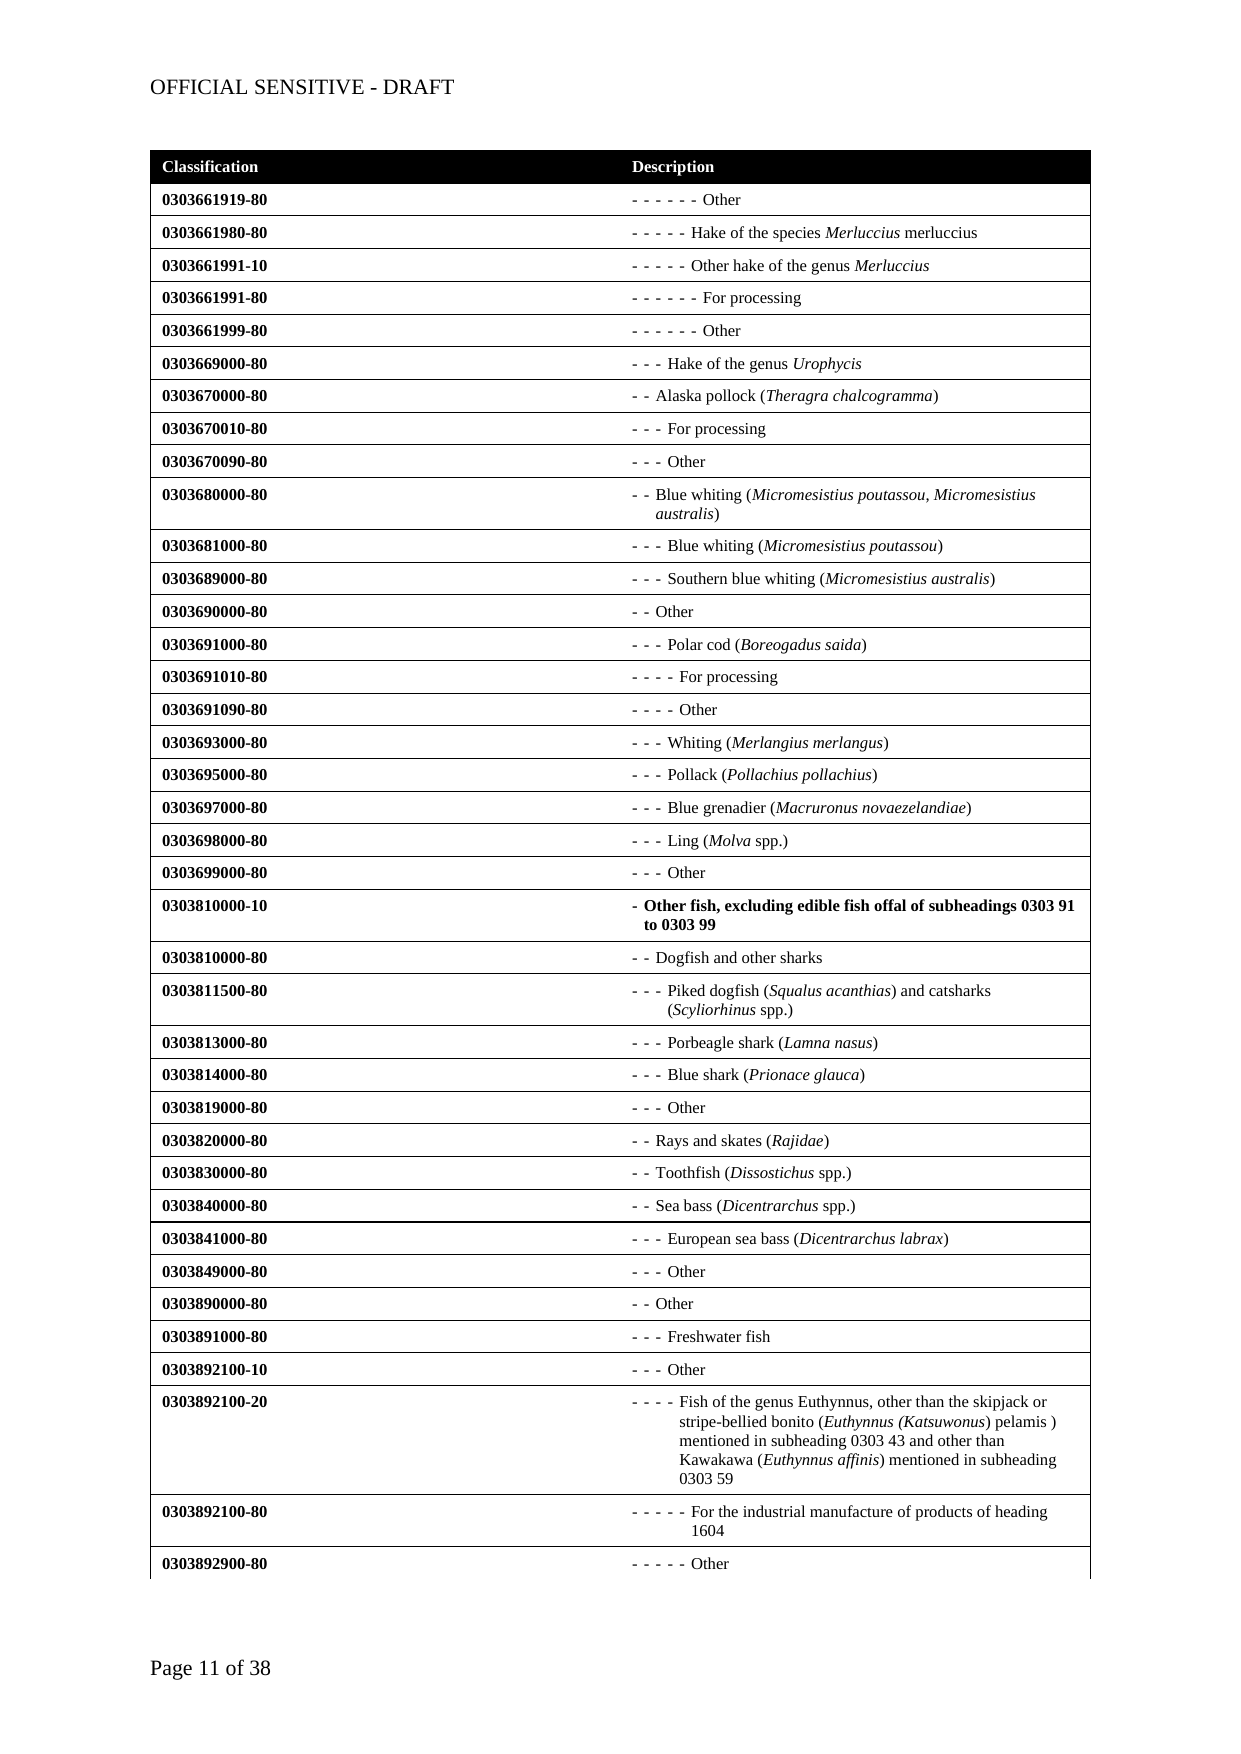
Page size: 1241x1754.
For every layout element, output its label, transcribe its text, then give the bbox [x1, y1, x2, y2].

table_cell 0303810000-10 [151, 890, 621, 941]
table_cell - - - Whiting (Merlangius merlangus ) [621, 726, 1090, 758]
table_cell 0303661980-80 [151, 216, 621, 248]
table_cell - - - Blue shark (Prionace glauca ) [621, 1059, 1090, 1091]
table_cell - - - Pollack (Pollachius pollachius ) [621, 759, 1090, 791]
table_cell 0303669000-80 [151, 347, 621, 379]
table_cell - - - Other [621, 1255, 1090, 1287]
table_cell - - - Blue grenadier (Macruronus novaezelandiae ) [621, 792, 1090, 823]
table_cell - - - - - Hake of the species Merluccius merluccius [621, 216, 1090, 248]
table_cell 0303697000-80 [151, 792, 621, 823]
table_cell - - - Southern blue whiting (Micromesistius australis ) [621, 563, 1090, 594]
table_cell 0303891000-80 [151, 1321, 621, 1352]
table_cell - - - - For processing [621, 661, 1090, 692]
table_cell - - - - - - Other [621, 315, 1090, 346]
table_cell 0303849000-80 [151, 1255, 621, 1287]
table_cell 0303695000-80 [151, 759, 621, 791]
table_cell - - Other [621, 595, 1090, 627]
table_cell 0303840000-80 [151, 1190, 621, 1221]
table_cell - - Blue whiting (Micromesistius poutassou , Micromesistius australis ) [621, 478, 1090, 529]
table_cell - - Rays and skates (Rajidae ) [621, 1124, 1090, 1156]
table_cell - - - Hake of the genus Urophycis [621, 347, 1090, 379]
table_cell - - - Other [621, 1092, 1090, 1123]
table_cell 0303670000-80 [151, 380, 621, 412]
table_cell 0303811500-80 [151, 974, 621, 1025]
table_cell - - - - Other [621, 694, 1090, 725]
table_cell - - - - - For the industrial manufacture of products of heading 1604 [621, 1495, 1090, 1546]
table_cell - - - For processing [621, 413, 1090, 444]
table_cell 0303810000-80 [151, 942, 621, 973]
table_cell 0303661999-80 [151, 315, 621, 346]
table_cell - - - Porbeagle shark (Lamna nasus ) [621, 1026, 1090, 1058]
table_cell - - - - - Other [621, 1547, 1090, 1579]
table_cell 0303689000-80 [151, 563, 621, 594]
table_cell 0303892900-80 [151, 1547, 621, 1579]
table_cell - Other fish, excluding edible fish offal of subheadings 0303 91 to 0303 99 [621, 890, 1090, 941]
table_cell 0303892100-20 [151, 1386, 621, 1494]
table_cell - - - Piked dogfish (Squalus acanthias ) and catsharks (Scyliorhinus spp.) [621, 974, 1090, 1025]
table_cell 0303890000-80 [151, 1288, 621, 1319]
table_cell - - - Blue whiting (Micromesistius poutassou ) [621, 530, 1090, 562]
table_cell 0303661991-10 [151, 249, 621, 281]
table_cell 0303690000-80 [151, 595, 621, 627]
table_cell - - - Other [621, 445, 1090, 477]
table_cell 0303691090-80 [151, 694, 621, 725]
table_cell 0303680000-80 [151, 478, 621, 529]
table_cell 0303698000-80 [151, 824, 621, 856]
table_cell 0303670090-80 [151, 445, 621, 477]
table_cell 0303691000-80 [151, 628, 621, 660]
table_cell 0303892100-10 [151, 1353, 621, 1385]
table_cell - - - Other [621, 857, 1090, 889]
table_cell - - - - - - For processing [621, 282, 1090, 313]
table_cell 0303820000-80 [151, 1124, 621, 1156]
table_cell 0303813000-80 [151, 1026, 621, 1058]
table_cell 0303670010-80 [151, 413, 621, 444]
table_cell - - Other [621, 1288, 1090, 1319]
table_cell 0303699000-80 [151, 857, 621, 889]
table_cell - - - Ling (Molva spp.) [621, 824, 1090, 856]
table_cell 0303892100-80 [151, 1495, 621, 1546]
table_cell - - Dogfish and other sharks [621, 942, 1090, 973]
table_cell 0303814000-80 [151, 1059, 621, 1091]
table_cell 0303819000-80 [151, 1092, 621, 1123]
table_cell 0303661991-80 [151, 282, 621, 313]
table_cell - - Toothfish (Dissostichus spp.) [621, 1157, 1090, 1189]
table_cell - - - European sea bass (Dicentrarchus labrax ) [621, 1223, 1090, 1254]
table_cell 0303681000-80 [151, 530, 621, 562]
table_cell - - - Freshwater fish [621, 1321, 1090, 1352]
table_header Classification [151, 151, 621, 183]
table_cell - - - Polar cod (Boreogadus saida ) [621, 628, 1090, 660]
table_cell 0303691010-80 [151, 661, 621, 692]
table_cell 0303830000-80 [151, 1157, 621, 1189]
table_header Description [621, 151, 1090, 183]
table_cell - - Alaska pollock (Theragra chalcogramma ) [621, 380, 1090, 412]
table_cell - - - - - Other hake of the genus Merluccius [621, 249, 1090, 281]
table_cell - - - Other [621, 1353, 1090, 1385]
table_cell - - Sea bass (Dicentrarchus spp.) [621, 1190, 1090, 1221]
table_cell 0303841000-80 [151, 1223, 621, 1254]
table_cell 0303693000-80 [151, 726, 621, 758]
table_cell - - - - Fish of the genus Euthynnus, other than the skipjack or stripe-bellied bonito (Euthynnus (Katsuwonus ) pelamis ) mentioned in subheading 0303 43 and other than Kawakawa (Euthynnus affinis ) mentioned in subheading 0303 59 [621, 1386, 1090, 1494]
table_cell 0303661919-80 [151, 184, 621, 215]
table_cell - - - - - - Other [621, 184, 1090, 215]
